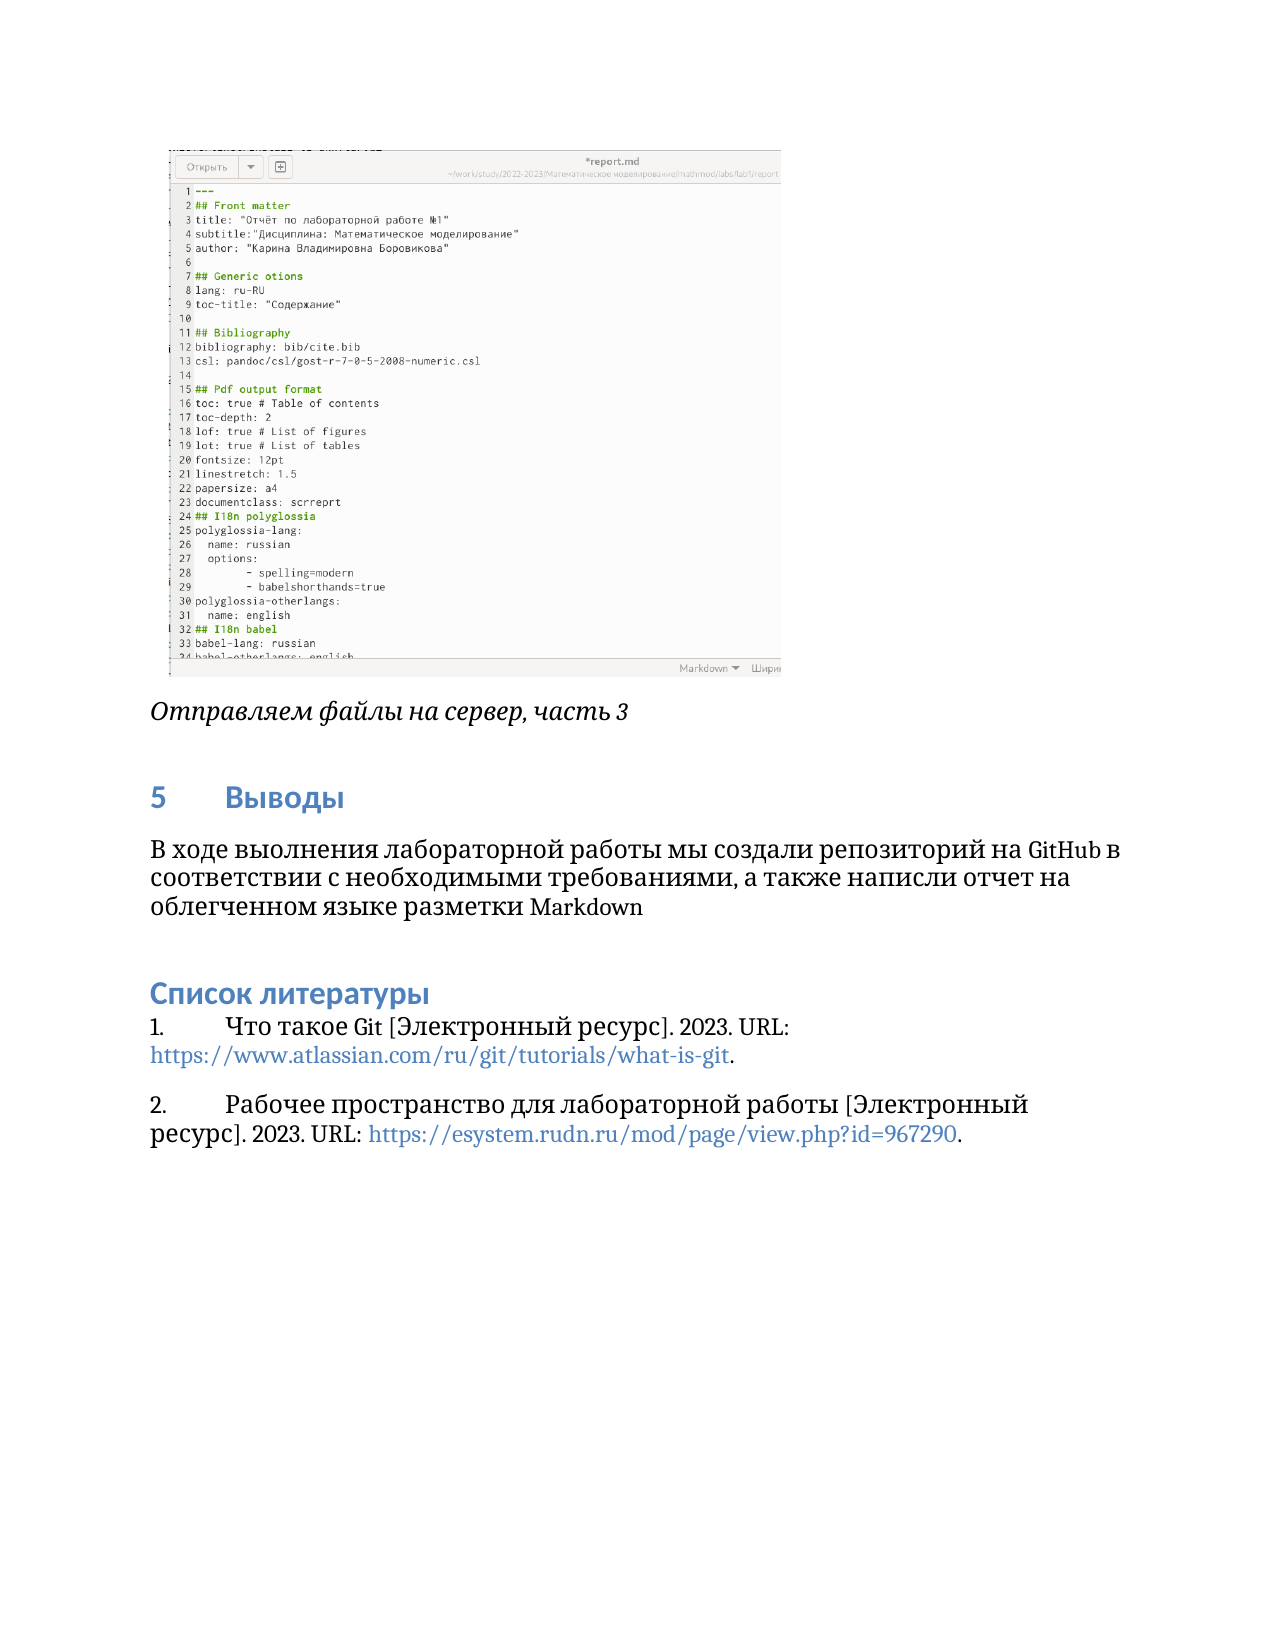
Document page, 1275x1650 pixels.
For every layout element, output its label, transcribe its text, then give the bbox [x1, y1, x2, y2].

picture [168, 150, 782, 677]
subtitle 5 Выводы [150, 776, 1125, 817]
subtitle Список литературы [150, 972, 1125, 1013]
text В ходе выолнения лабораторной работы мы создали репозиторий на GitHub в соответствии с необходимыми требованиями, а также написли отчет на облегченном языке разметки Markdown [150, 836, 1125, 922]
text Отправляем файлы на сервер, часть 3 [150, 697, 1125, 726]
text 2. Рабочее пространство для лабораторной работы [Электронный ресурс]. 2023. URL: https://esystem.rudn.ru/mod/page/view.php?id=967290. [150, 1091, 1125, 1148]
text 1. Что такое Git [Электронный ресурс]. 2023. URL: https://www.atlassian.com/ru/git/tutorials/what-is-git. [150, 1013, 1125, 1070]
